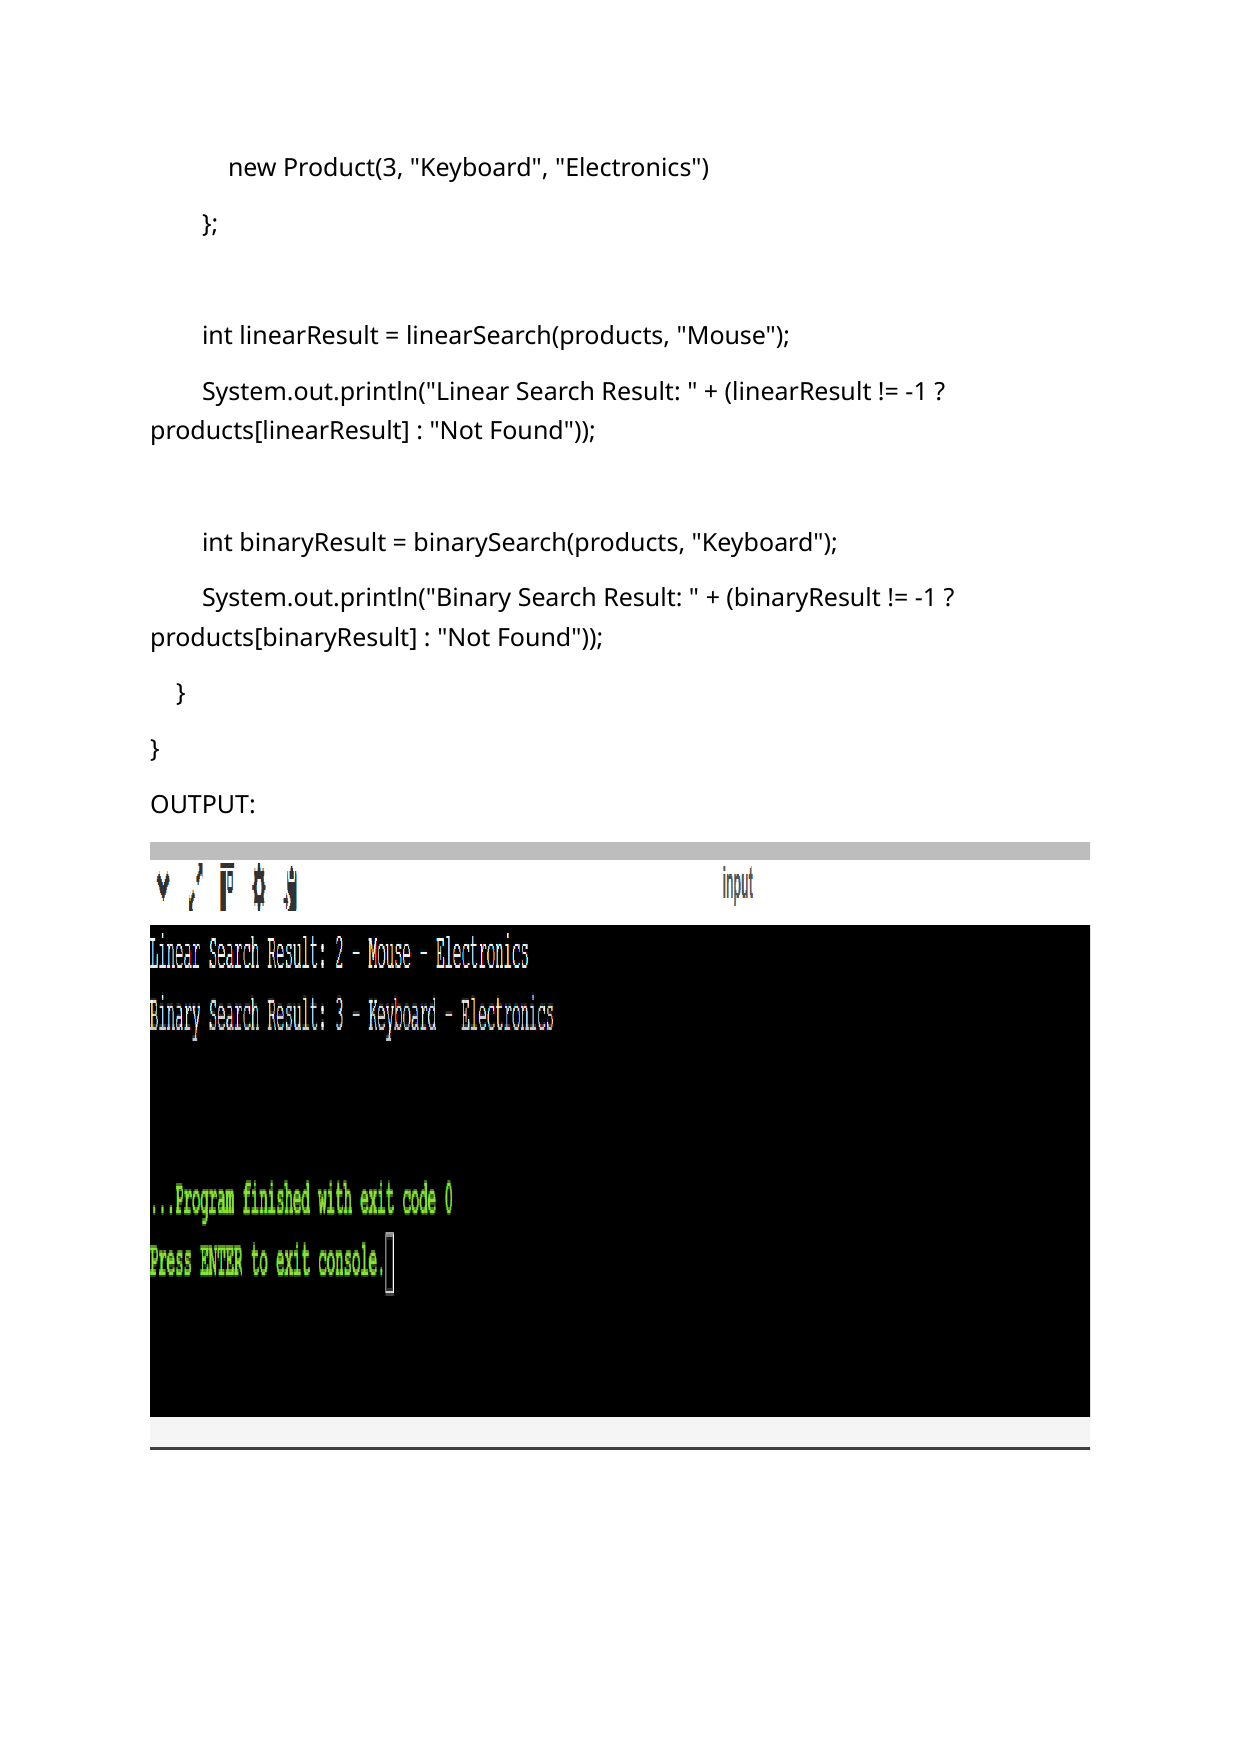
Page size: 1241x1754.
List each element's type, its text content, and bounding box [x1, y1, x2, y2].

text }; [150, 206, 1090, 240]
text System.out.println("Binary Search Result: " + (binaryResult != -1 ? products[binaryResult] : "Not Found")); [150, 580, 1090, 653]
text System.out.println("Linear Search Result: " + (linearResult != -1 ? products[linearResult] : "Not Found")); [150, 373, 1090, 447]
text OUTPUT: [150, 787, 1090, 821]
picture [150, 842, 1091, 1450]
text int linearResult = linearSearch(products, "Mouse"); [150, 317, 1090, 352]
text new Product(3, "Keyboard", "Electronics") [150, 150, 1090, 184]
text } [150, 731, 1090, 765]
text } [150, 675, 1090, 709]
text int binaryResult = binarySearch(products, "Keyboard"); [150, 524, 1090, 558]
